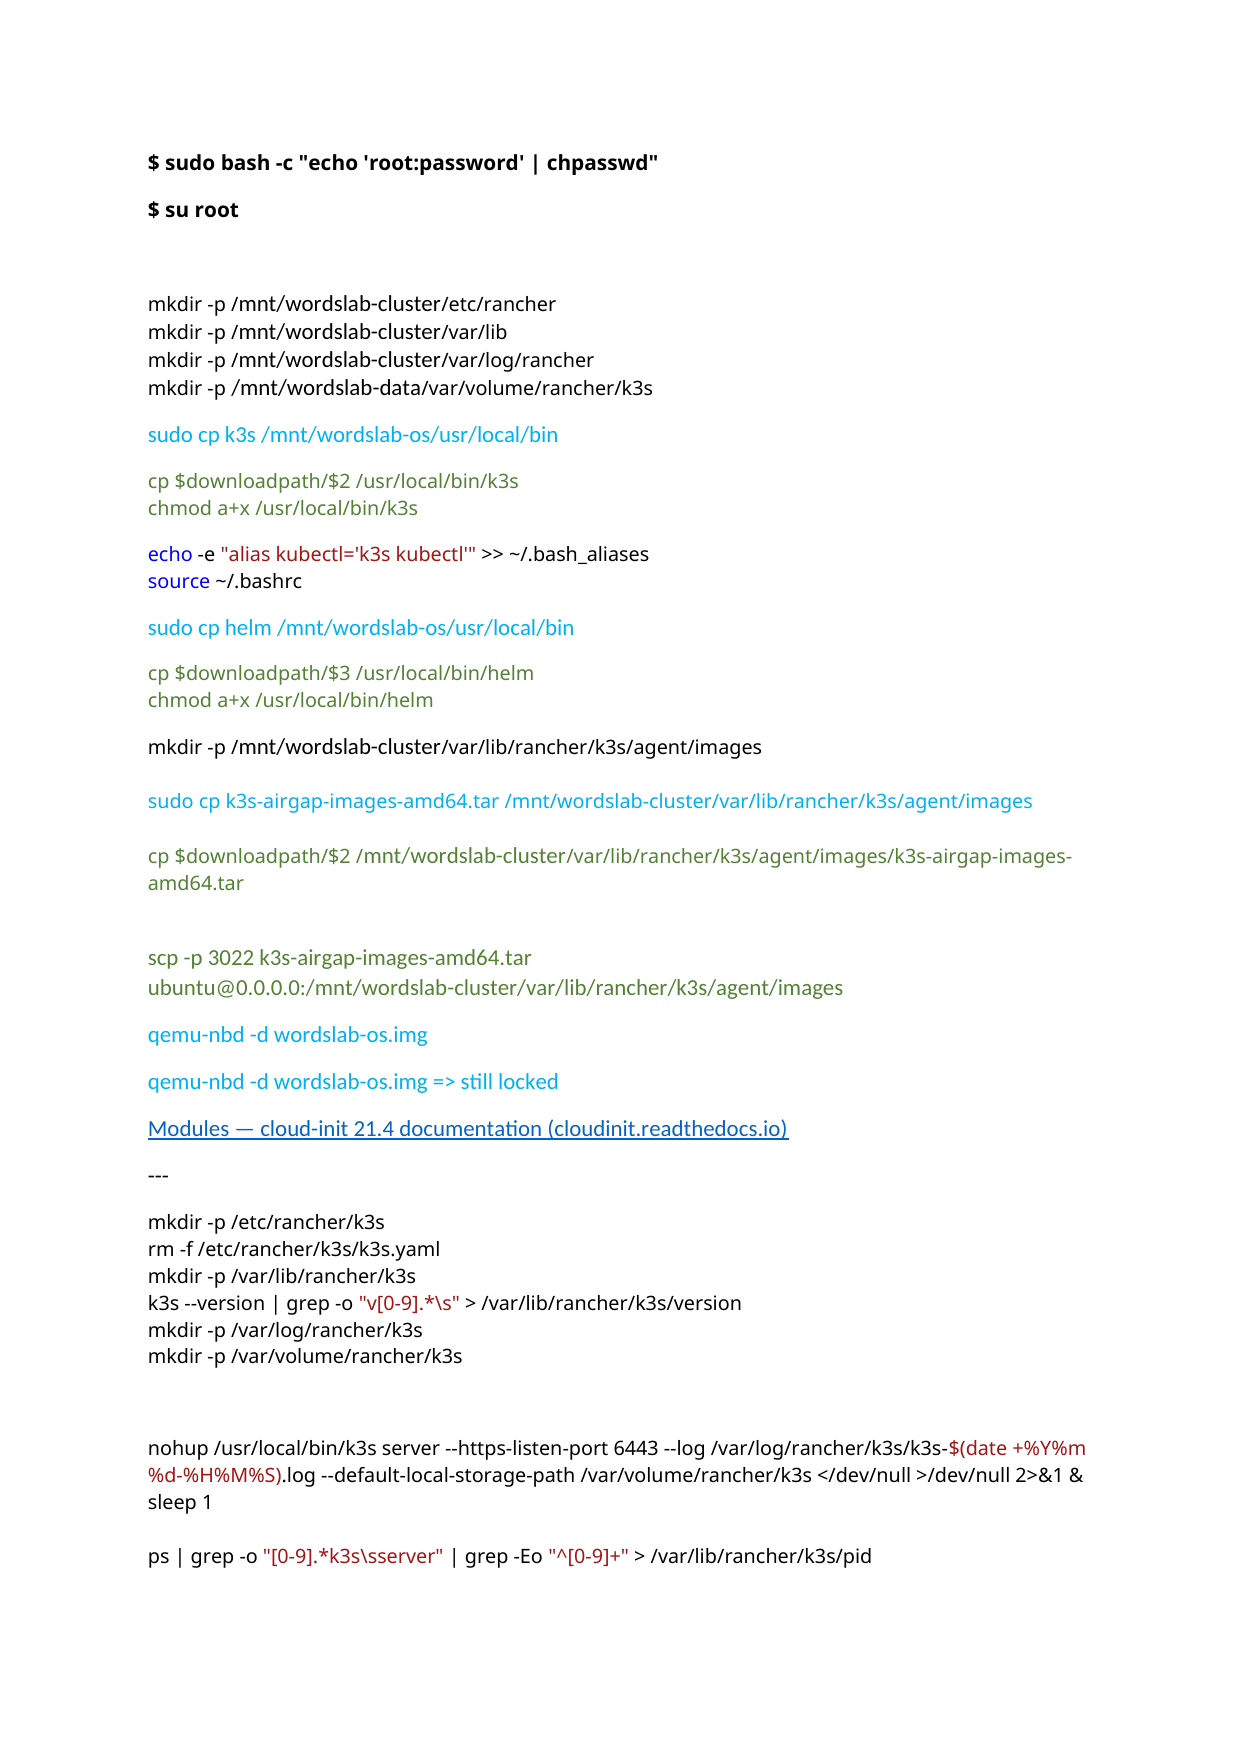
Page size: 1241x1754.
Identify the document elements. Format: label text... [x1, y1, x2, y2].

text --- [148, 1161, 1093, 1189]
text sudo cp k3s /mnt/wordslab-os/usr/local/bin [148, 420, 1093, 448]
text rm -f /etc/rancher/k3s/k3s.yaml [148, 1235, 1093, 1262]
text cp $downloadpath/$2 /mnt/wordslab-cluster/var/lib/rancher/k3s/agent/images/k3s-airgap-images-amd64.tar [148, 841, 1093, 896]
text mkdir -p /var/log/rancher/k3s [148, 1316, 1093, 1343]
text chmod a+x /usr/local/bin/k3s [148, 494, 1093, 521]
text mkdir -p /etc/rancher/k3s [148, 1208, 1093, 1235]
text cp $downloadpath/$3 /usr/local/bin/helm [148, 659, 1093, 687]
text Modules — cloud-init 21.4 documentation (cloudinit.readthedocs.io) [148, 1114, 1093, 1142]
text scp -p 3022 k3s-airgap-images-amd64.tar ubuntu@0.0.0.0:/mnt/wordslab-cluster/var/lib/rancher/k3s/agent/images [148, 943, 1093, 1002]
text chmod a+x /usr/local/bin/helm [148, 687, 1093, 713]
text mkdir -p /mnt/wordslab-data/var/volume/rancher/k3s [148, 373, 1093, 402]
text cp $downloadpath/$2 /usr/local/bin/k3s [148, 467, 1093, 494]
text qemu-nbd -d wordslab-os.img => still locked [148, 1067, 1093, 1095]
text sudo cp k3s-airgap-images-amd64.tar /mnt/wordslab-cluster/var/lib/rancher/k3s/agent/images [148, 787, 1093, 814]
text k3s --version | grep -o "v[0-9].*\s" > /var/lib/rancher/k3s/version [148, 1289, 1093, 1316]
text mkdir -p /mnt/wordslab-cluster/var/lib [148, 317, 1093, 345]
text source ~/.bashrc [148, 567, 1093, 594]
text mkdir -p /var/volume/rancher/k3s [148, 1343, 1093, 1370]
text $ su root [148, 195, 1093, 223]
text nohup /usr/local/bin/k3s server --https-listen-port 6443 --log /var/log/rancher/k3s/k3s-$(date +%Y%m%d-%H%M%S).log --default-local-storage-path /var/volume/rancher/k3s </dev/null >/dev/null 2>&1 & [148, 1434, 1093, 1488]
text mkdir -p /mnt/wordslab-cluster/var/log/rancher [148, 345, 1093, 373]
text sudo cp helm /mnt/wordslab-os/usr/local/bin [148, 613, 1093, 641]
text mkdir -p /mnt/wordslab-cluster/var/lib/rancher/k3s/agent/images [148, 732, 1093, 760]
text $ sudo bash -c "echo 'root:password' | chpasswd" [148, 148, 1093, 176]
text ps | grep -o "[0-9].*k3s\sserver" | grep -Eo "^[0-9]+" > /var/lib/rancher/k3s/pid [148, 1542, 1093, 1569]
text echo -e "alias kubectl='k3s kubectl'" >> ~/.bash_aliases [148, 540, 1093, 567]
text mkdir -p /var/lib/rancher/k3s [148, 1262, 1093, 1289]
text mkdir -p /mnt/wordslab-cluster/etc/rancher [148, 289, 1093, 317]
text qemu-nbd -d wordslab-os.img [148, 1020, 1093, 1048]
text sleep 1 [148, 1488, 1093, 1515]
